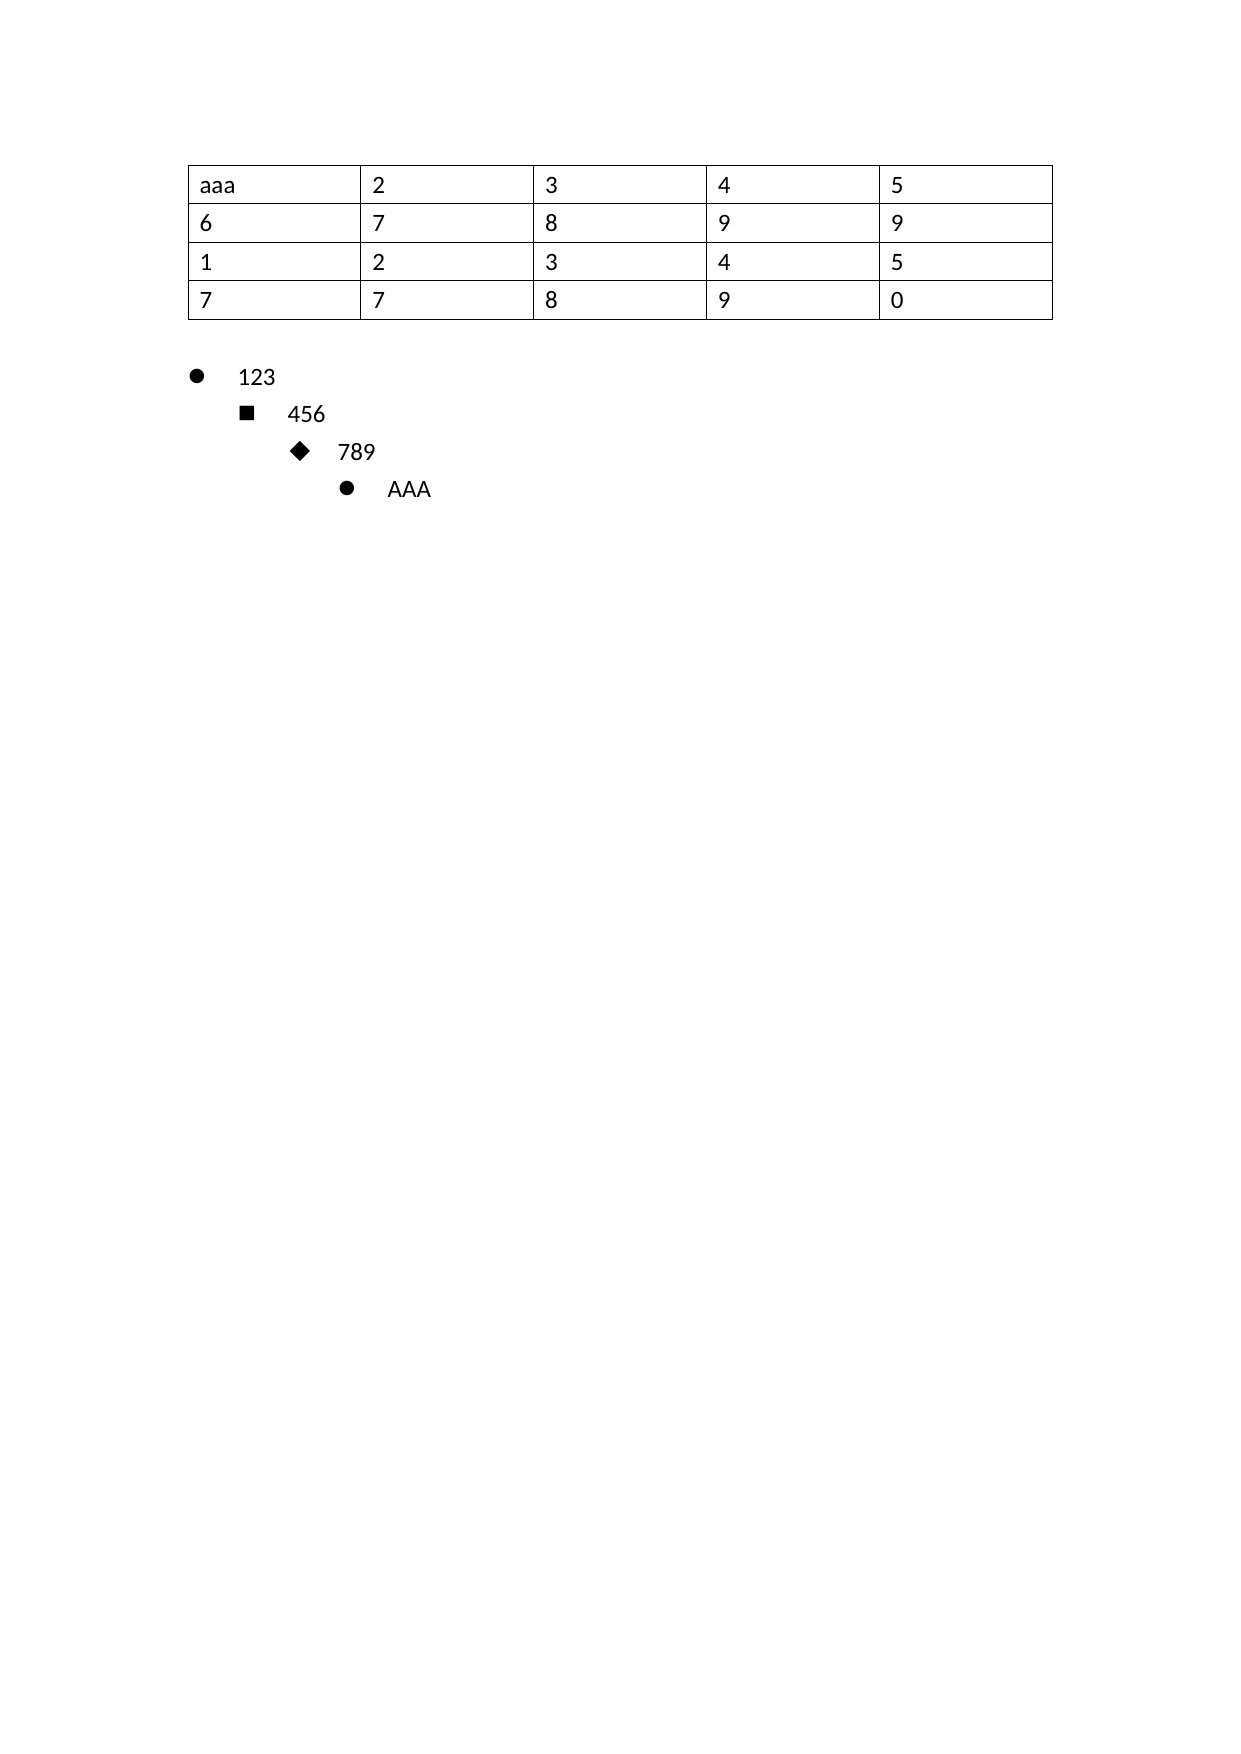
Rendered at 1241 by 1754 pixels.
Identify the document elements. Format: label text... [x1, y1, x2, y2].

table_cell 5 [880, 243, 1052, 280]
table_cell 7 [361, 281, 533, 319]
table_cell 0 [880, 281, 1052, 319]
list 123 [187, 357, 1053, 395]
table_header 3 [534, 166, 706, 203]
table_header aaa [189, 166, 360, 203]
table_cell 3 [534, 243, 706, 280]
table_cell 1 [189, 243, 360, 280]
list 789 [287, 432, 1053, 470]
table_cell 9 [707, 204, 879, 242]
table_cell 8 [534, 281, 706, 319]
table_header 5 [880, 166, 1052, 203]
table_cell 7 [361, 204, 533, 242]
list 456 [237, 395, 1053, 432]
table_header 2 [361, 166, 533, 203]
table_cell 9 [880, 204, 1052, 242]
table_header 4 [707, 166, 879, 203]
table_cell 6 [189, 204, 360, 242]
table_cell 7 [189, 281, 360, 319]
table_cell 9 [707, 281, 879, 319]
table_cell 8 [534, 204, 706, 242]
list AAA [337, 470, 1053, 507]
table_cell 4 [707, 243, 879, 280]
table_cell 2 [361, 243, 533, 280]
